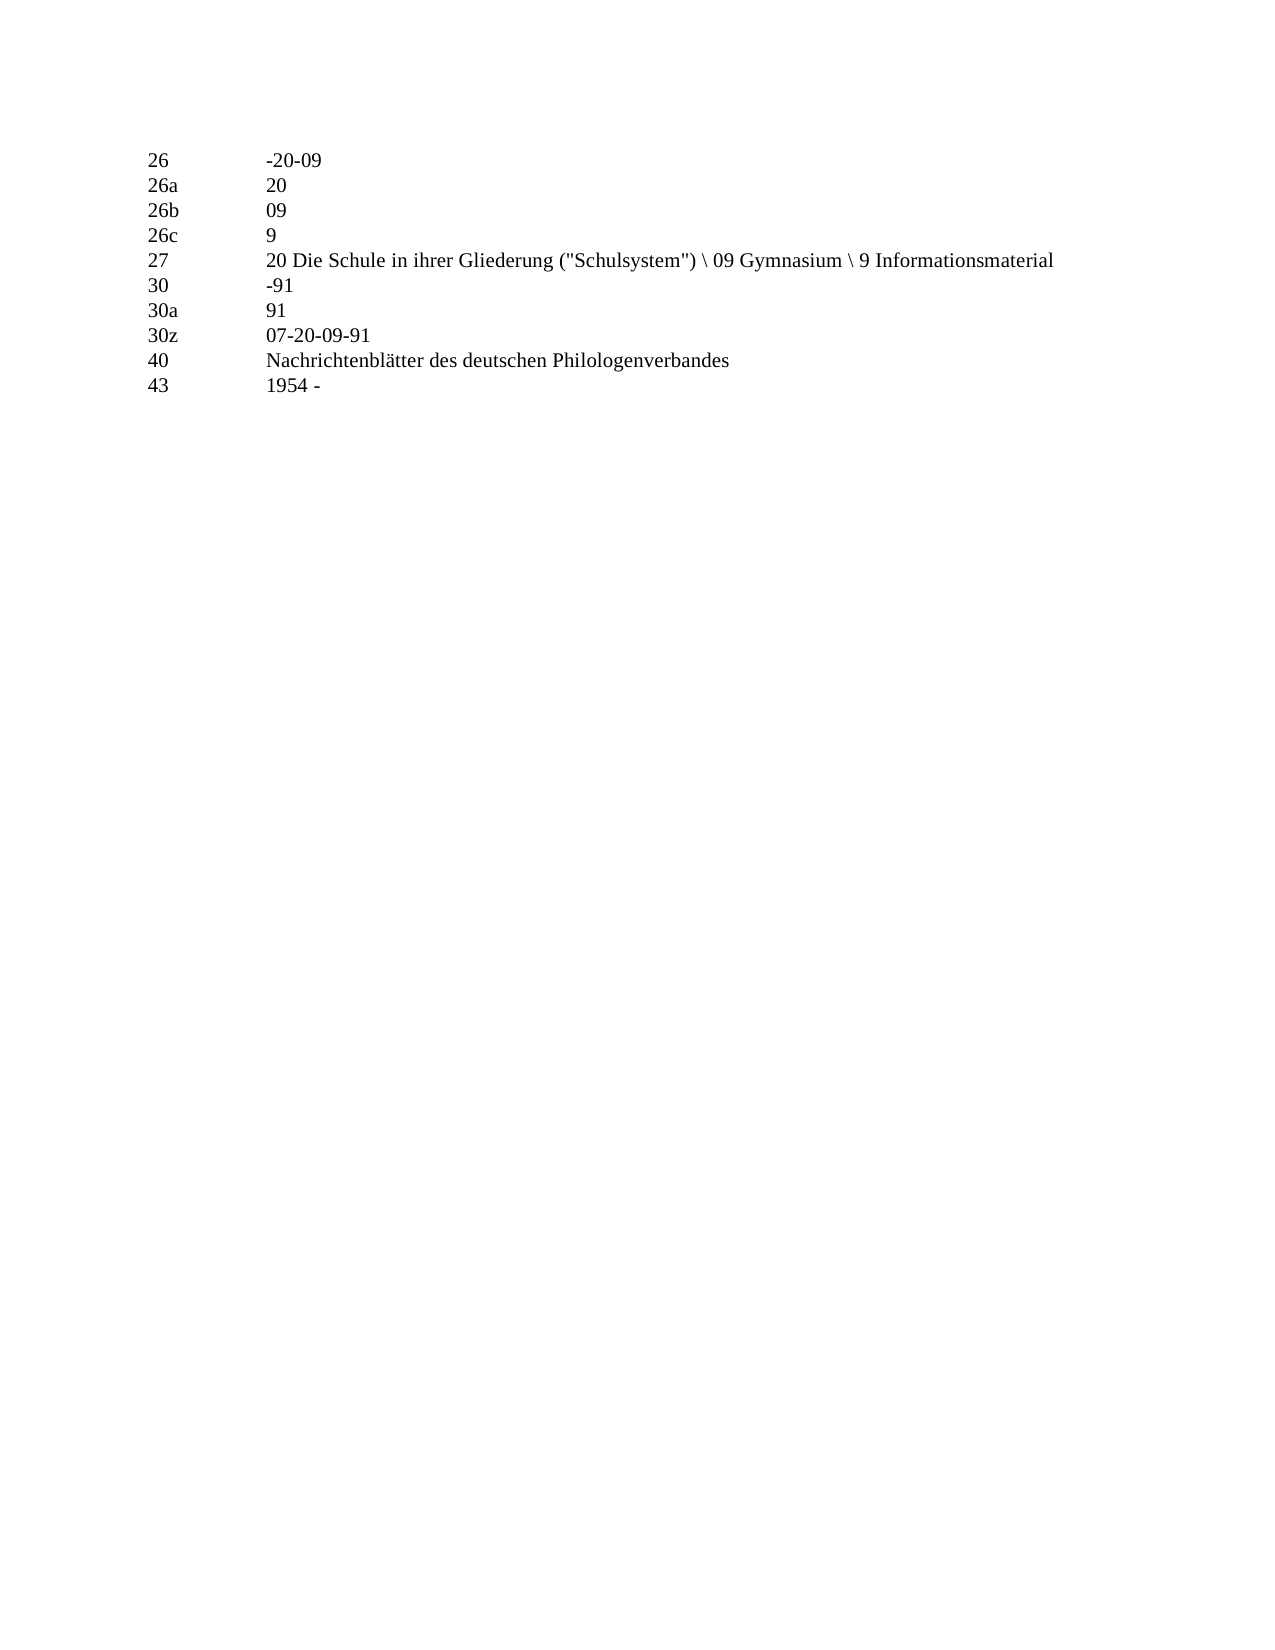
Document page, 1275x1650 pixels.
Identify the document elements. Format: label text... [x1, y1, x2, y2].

text 26c 9 [148, 223, 1127, 248]
text 26 -20-09 [148, 148, 1127, 173]
text 43 1954 - [148, 373, 1127, 398]
text 27 20 Die Schule in ihrer Gliederung ("Schulsystem") \ 09 Gymnasium \ 9 Informationsmaterial [148, 248, 1127, 273]
text 40 t[Nachrichtenblätter des deutschen Philologenverbandes]t [148, 348, 1127, 373]
text 26b 09 [148, 198, 1127, 223]
text 30z 07-20-09-91 [148, 323, 1127, 348]
text 30 -91 [148, 273, 1127, 298]
text 26a 20 [148, 173, 1127, 198]
text 30a 91 [148, 298, 1127, 323]
